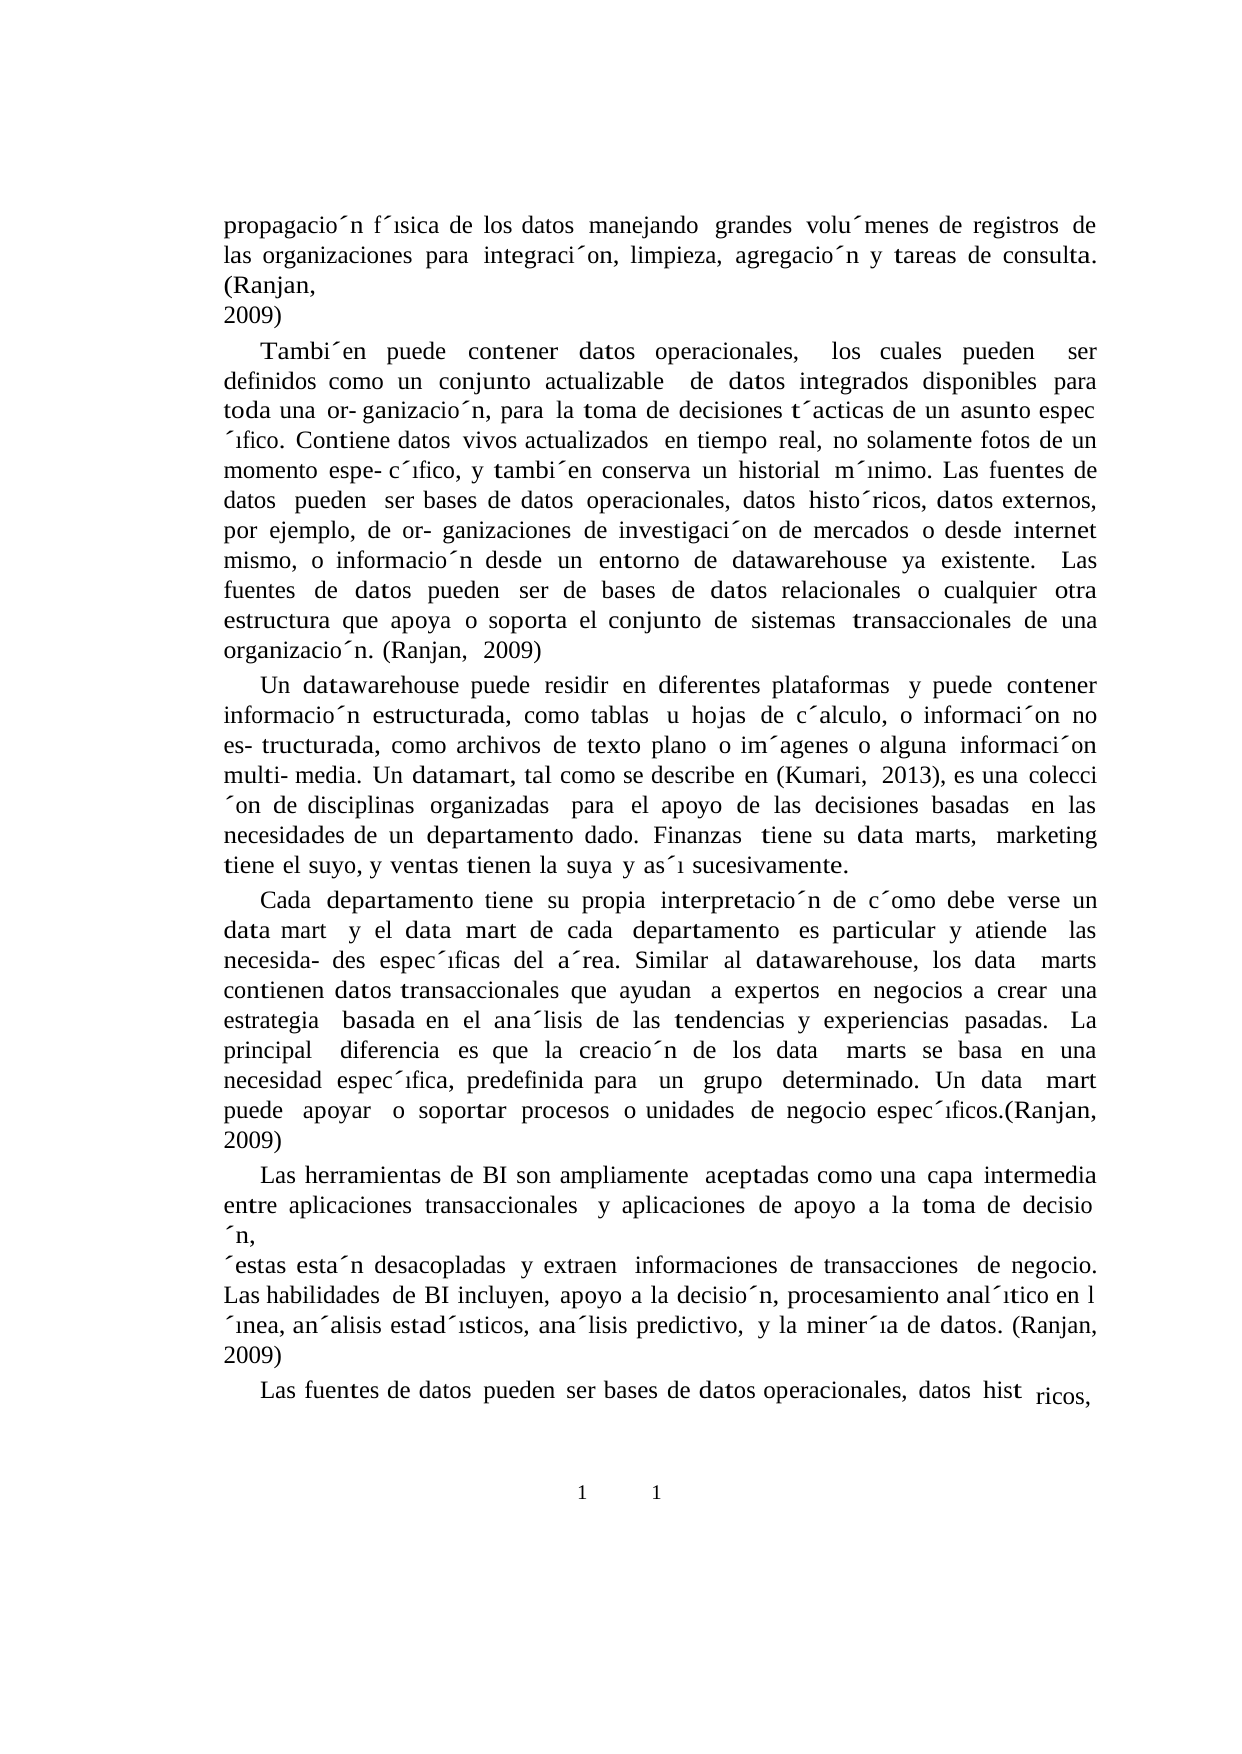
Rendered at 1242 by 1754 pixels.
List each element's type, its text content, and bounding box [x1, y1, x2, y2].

text Tambi´en puede contener datos operacionales, los cuales pueden ser definidos como un conjunto actualizable de datos integrados disponibles para toda una or- ganizacio´n, para la toma de decisiones t´acticas de un asunto espec´ıfico. Contiene datos vivos actualizados en tiempo real, no solamente fotos de un momento espe- c´ıfico, y tambi´en conserva un historial m´ınimo. Las fuentes de datos pueden ser bases de datos operacionales, datos histo´ricos, datos externos, por ejemplo, de or- ganizaciones de investigaci´on de mercados o desde internet mismo, o informacio´n desde un entorno de datawarehouse ya existente. Las fuentes de datos pueden ser de bases de datos relacionales o cualquier otra estructura que apoya o soporta el conjunto de sistemas transaccionales de una organizacio´n. (Ranjan, 2009) [223, 336, 1097, 663]
text Las herramientas de BI son ampliamente aceptadas como una capa intermedia entre aplicaciones transaccionales y aplicaciones de apoyo a la toma de decisio´n, [223, 1161, 1097, 1249]
text 2009) [223, 300, 287, 329]
text ricos, [1036, 1381, 1104, 1410]
text Cada departamento tiene su propia interpretacio´n de c´omo debe verse un data mart y el data mart de cada departamento es particular y atiende las necesida- des espec´ıficas del a´rea. Similar al datawarehouse, los data marts contienen datos transaccionales que ayudan a expertos en negocios a crear una estrategia basada en el ana´lisis de las tendencias y experiencias pasadas. La principal diferencia es que la creacio´n de los data marts se basa en una necesidad espec´ıfica, predefinida para un grupo determinado. Un data mart puede apoyar o soportar procesos o unidades de negocio espec´ıficos.(Ranjan, 2009) [223, 886, 1097, 1153]
text propagacio´n f´ısica de los datos manejando grandes volu´menes de registros de las organizaciones para integraci´on, limpieza, agregacio´n y tareas de consulta.(Ranjan, [223, 210, 1097, 299]
text Un datawarehouse puede residir en diferentes plataformas y puede contener informacio´n estructurada, como tablas u hojas de c´alculo, o informaci´on no es- tructurada, como archivos de texto plano o im´agenes o alguna informaci´on multi- media. Un datamart, tal como se describe en (Kumari, 2013), es una colecci´on de disciplinas organizadas para el apoyo de las decisiones basadas en las necesidades de un departamento dado. Finanzas tiene su data marts, marketing tiene el suyo, y ventas tienen la suya y as´ı sucesivamente. [223, 671, 1097, 879]
text ´estas esta´n desacopladas y extraen informaciones de transacciones de negocio. Las habilidades de BI incluyen, apoyo a la decisio´n, procesamiento anal´ıtico en l´ınea, an´alisis estad´ısticos, ana´lisis predictivo, y la miner´ıa de datos. (Ranjan, 2009) [223, 1250, 1097, 1369]
text Las fuentes de datos pueden ser bases de datos operacionales, datos hist [260, 1376, 1029, 1404]
